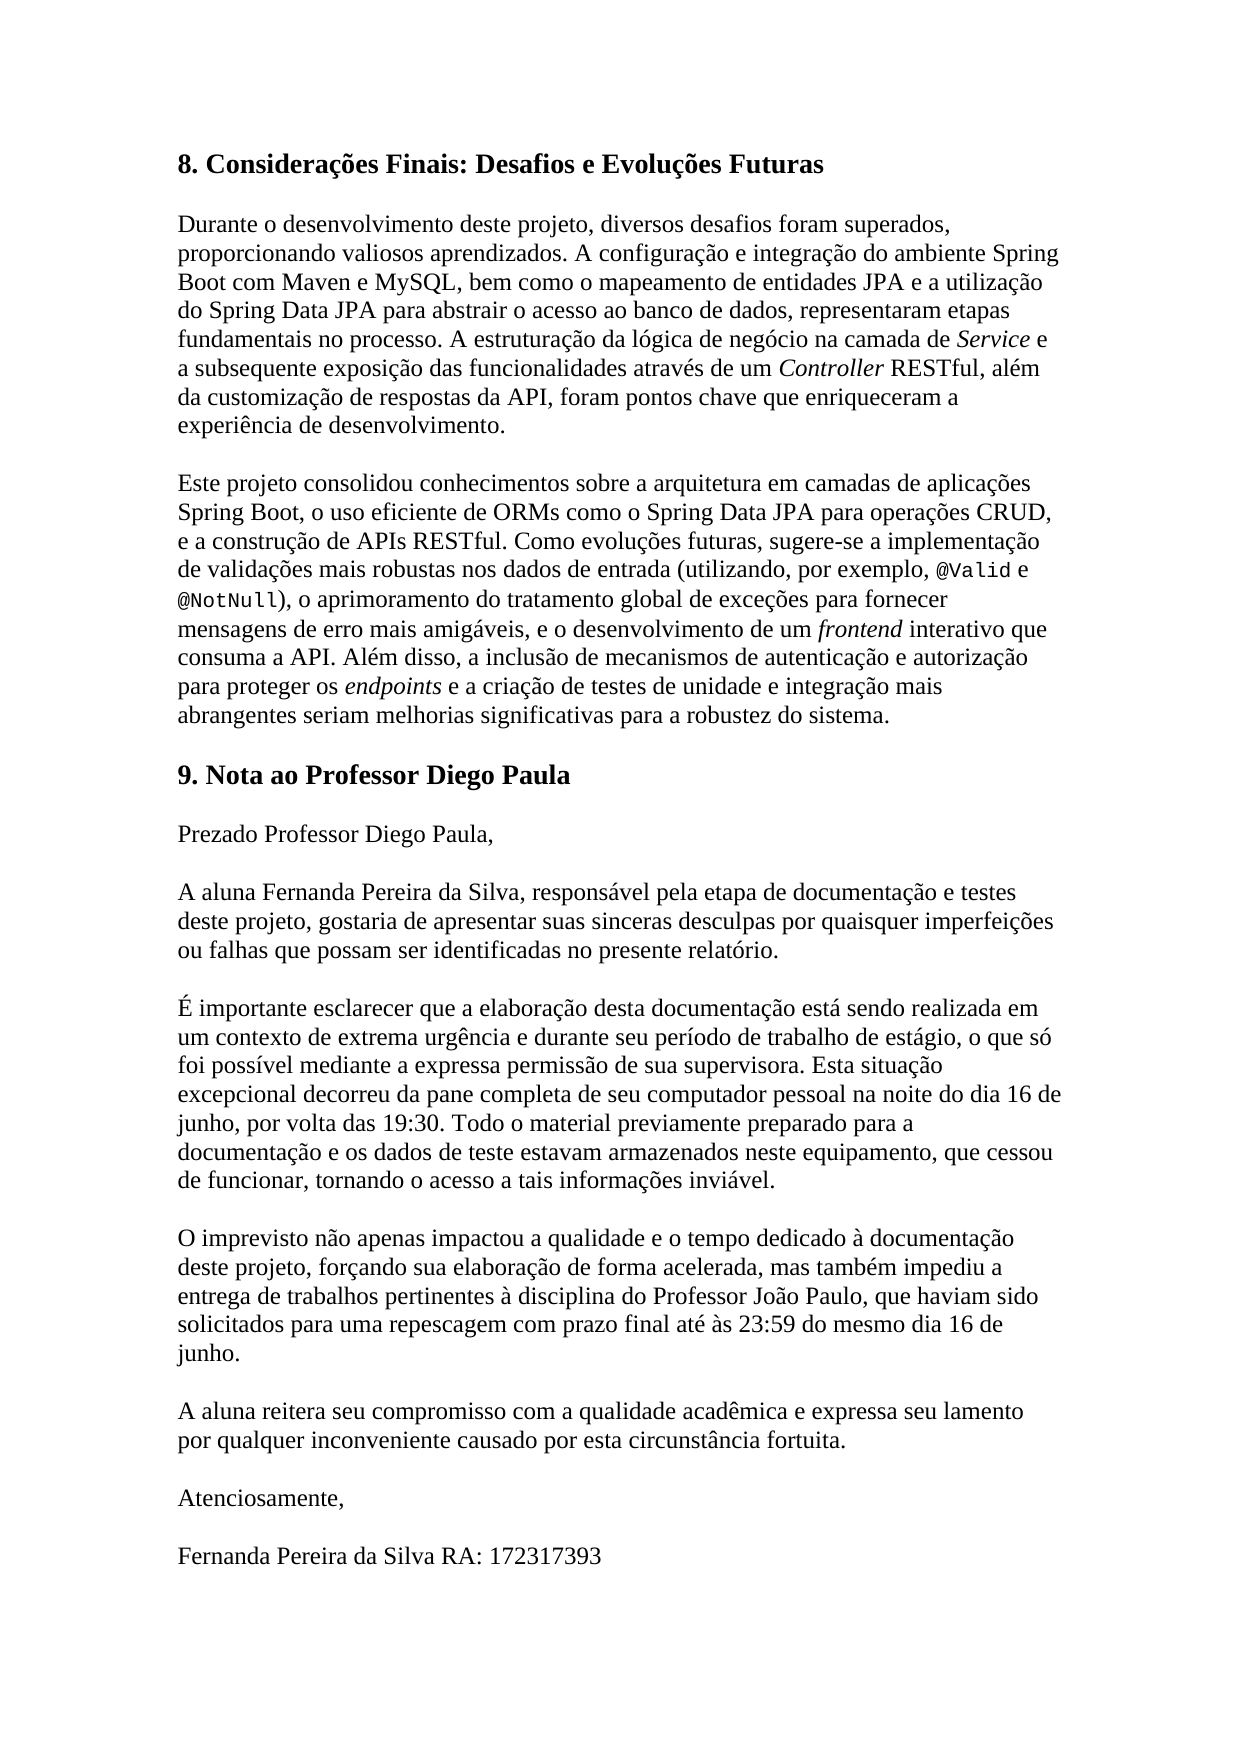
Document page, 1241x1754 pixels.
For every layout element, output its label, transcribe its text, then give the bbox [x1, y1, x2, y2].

text É importante esclarecer que a elaboração desta documentação está sendo realizada em um contexto de extrema urgência e durante seu período de trabalho de estágio, o que só foi possível mediante a expressa permissão de sua supervisora. Esta situação excepcional decorreu da pane completa de seu computador pessoal na noite do dia 16 de junho, por volta das 19:30. Todo o material previamente preparado para a documentação e os dados de teste estavam armazenados neste equipamento, que cessou de funcionar, tornando o acesso a tais informações inviável. [177, 993, 1063, 1194]
text 9. Nota ao Professor Diego Paula [177, 758, 1063, 790]
text A aluna Fernanda Pereira da Silva, responsável pela etapa de documentação e testes deste projeto, gostaria de apresentar suas sinceras desculpas por quaisquer imperfeições ou falhas que possam ser identificadas no presente relatório. [177, 877, 1063, 964]
text Prezado Professor Diego Paula, [177, 819, 1063, 848]
text Durante o desenvolvimento deste projeto, diversos desafios foram superados, proporcionando valiosos aprendizados. A configuração e integração do ambiente Spring Boot com Maven e MySQL, bem como o mapeamento de entidades JPA e a utilização do Spring Data JPA para abstrair o acesso ao banco de dados, representaram etapas fundamentais no processo. A estruturação da lógica de negócio na camada de Service e a subsequente exposição das funcionalidades através de um Controller RESTful, além da customização de respostas da API, foram pontos chave que enriqueceram a experiência de desenvolvimento. [177, 209, 1063, 439]
text 8. Considerações Finais: Desafios e Evoluções Futuras [177, 148, 1063, 180]
text Atenciosamente, [177, 1483, 1063, 1512]
text Fernanda Pereira da Silva RA: 172317393 [177, 1541, 1063, 1569]
text Este projeto consolidou conhecimentos sobre a arquitetura em camadas de aplicações Spring Boot, o uso eficiente de ORMs como o Spring Data JPA para operações CRUD, e a construção de APIs RESTful. Como evoluções futuras, sugere-se a implementação de validações mais robustas nos dados de entrada (utilizando, por exemplo, @Valid e @NotNull), o aprimoramento do tratamento global de exceções para fornecer mensagens de erro mais amigáveis, e o desenvolvimento de um frontend interativo que consuma a API. Além disso, a inclusão de mecanismos de autenticação e autorização para proteger os endpoints e a criação de testes de unidade e integração mais abrangentes seriam melhorias significativas para a robustez do sistema. [177, 468, 1063, 729]
text A aluna reitera seu compromisso com a qualidade acadêmica e expressa seu lamento por qualquer inconveniente causado por esta circunstância fortuita. [177, 1396, 1063, 1454]
text O imprevisto não apenas impactou a qualidade e o tempo dedicado à documentação deste projeto, forçando sua elaboração de forma acelerada, mas também impediu a entrega de trabalhos pertinentes à disciplina do Professor João Paulo, que haviam sido solicitados para uma repescagem com prazo final até às 23:59 do mesmo dia 16 de junho. [177, 1223, 1063, 1367]
